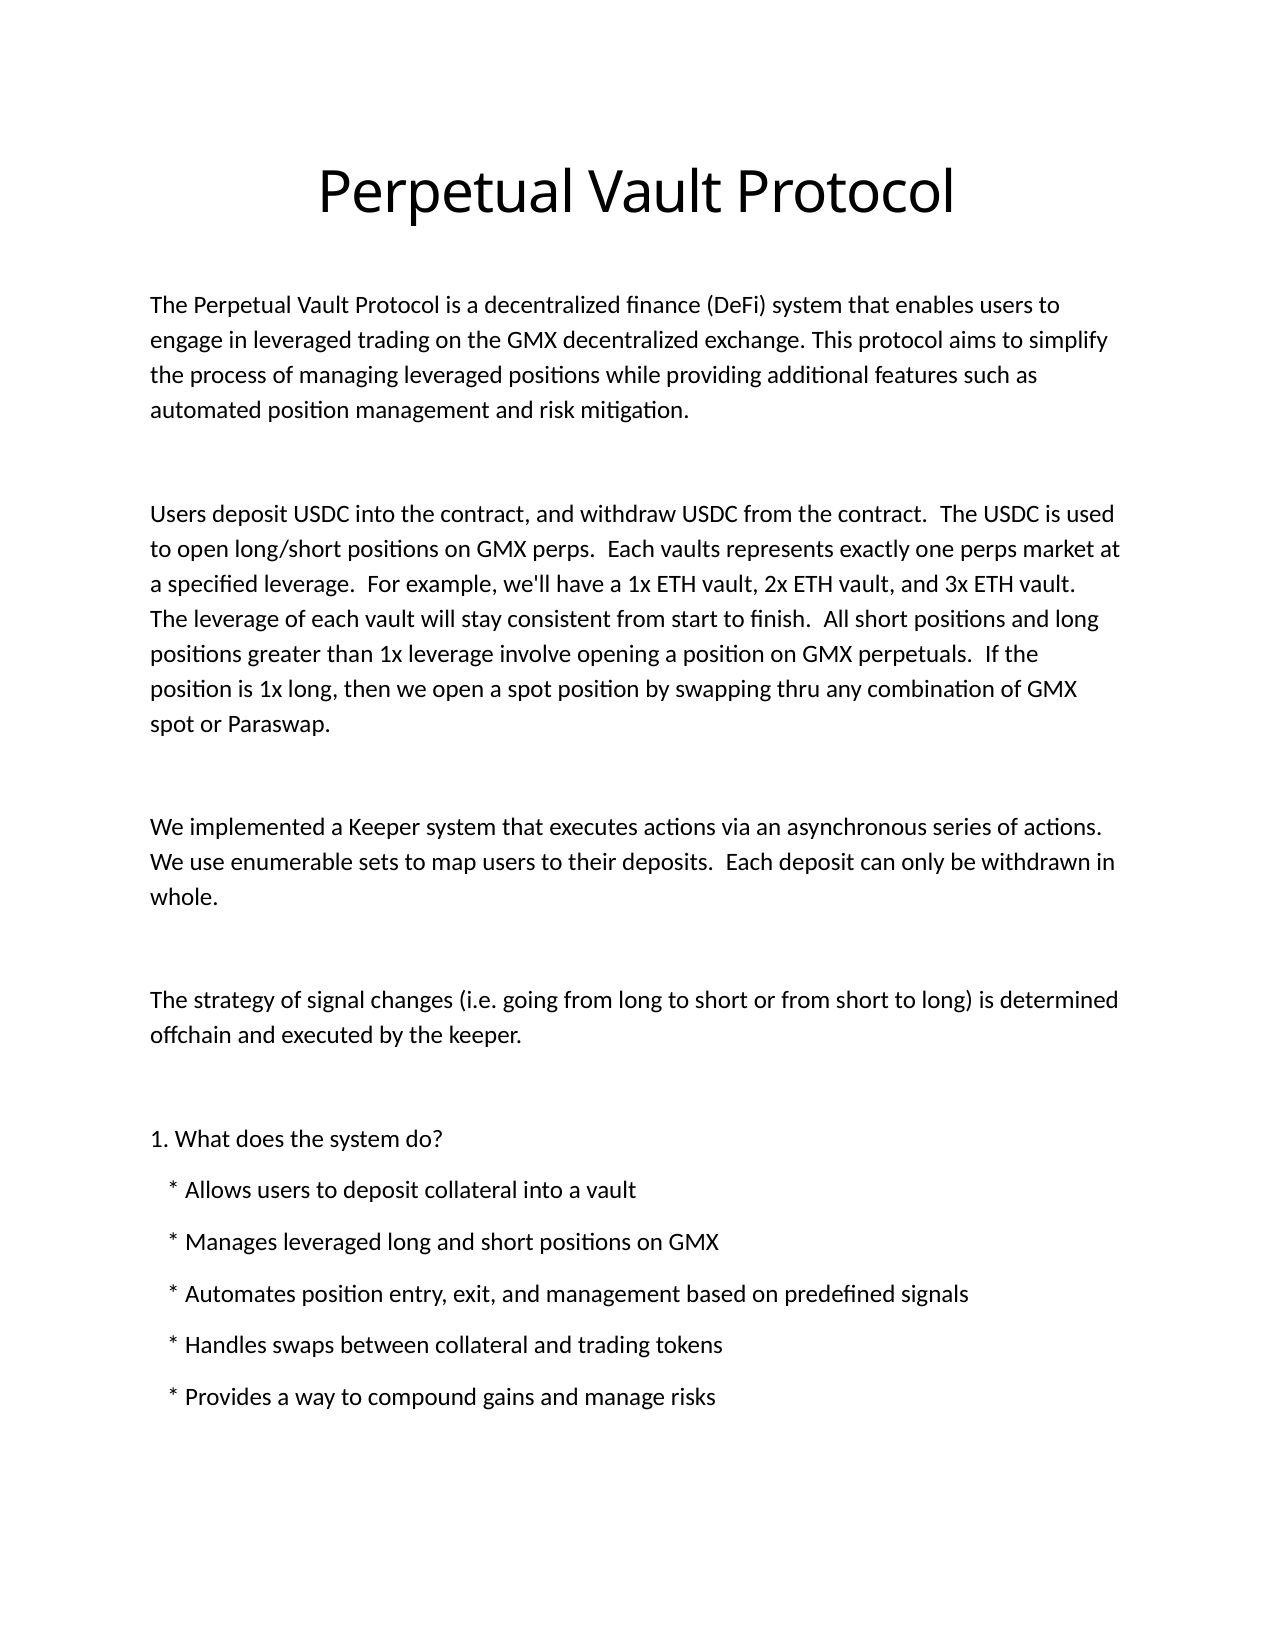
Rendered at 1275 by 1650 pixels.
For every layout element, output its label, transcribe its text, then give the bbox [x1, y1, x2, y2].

text * Allows users to deposit collateral into a vault [150, 1174, 1125, 1205]
text The Perpetual Vault Protocol is a decentralized finance (DeFi) system that enables users to engage in leveraged trading on the GMX decentralized exchange. This protocol aims to simplify the process of managing leveraged positions while providing additional features such as automated position management and risk mitigation. [150, 289, 1125, 425]
text * Handles swaps between collateral and trading tokens [150, 1329, 1125, 1360]
text The strategy of signal changes (i.e. going from long to short or from short to long) is determined offchain and executed by the keeper. [150, 984, 1125, 1050]
text 1. What does the system do? [150, 1123, 1125, 1153]
text * Manages leveraged long and short positions on GMX [150, 1226, 1125, 1257]
title Perpetual Vault Protocol [150, 150, 1125, 229]
text * Provides a way to compound gains and manage risks [150, 1381, 1125, 1412]
text Users deposit USDC into the contract, and withdraw USDC from the contract. The USDC is used to open long/short positions on GMX perps. Each vaults represents exactly one perps market at a specified leverage. For example, we'll have a 1x ETH vault, 2x ETH vault, and 3x ETH vault. The leverage of each vault will stay consistent from start to finish. All short positions and long positions greater than 1x leverage involve opening a position on GMX perpetuals. If the position is 1x long, then we open a spot position by swapping thru any combination of GMX spot or Paraswap. [150, 498, 1125, 738]
text We implemented a Keeper system that executes actions via an asynchronous series of actions. We use enumerable sets to map users to their deposits. Each deposit can only be withdrawn in whole. [150, 811, 1125, 912]
text * Automates position entry, exit, and management based on predefined signals [150, 1278, 1125, 1308]
